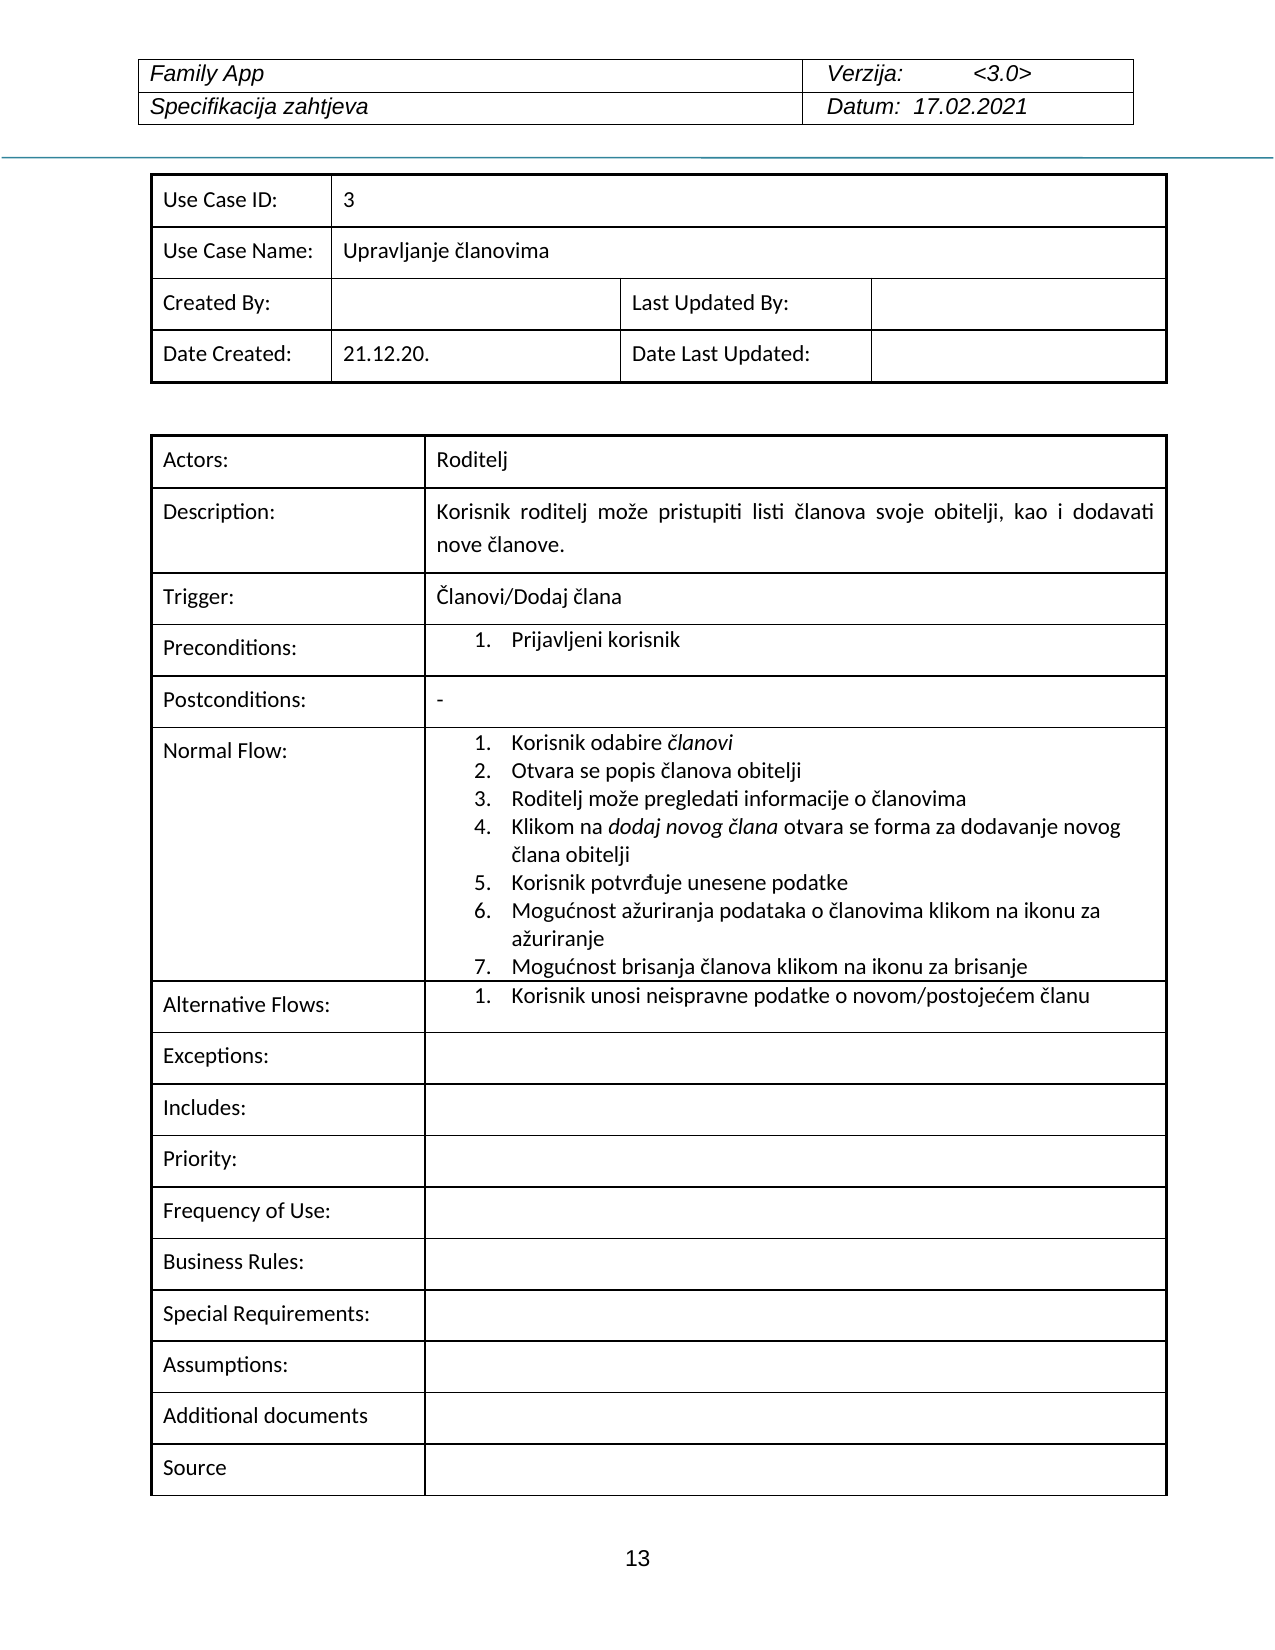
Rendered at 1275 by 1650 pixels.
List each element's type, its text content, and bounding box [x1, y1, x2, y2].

table_cell Korisnik roditelj može pristupiti listi članova svoje obitelji, kao i dodavati nove članove. [426, 489, 1165, 572]
table_cell Alternative Flows: [153, 982, 424, 1032]
table_cell [426, 1033, 1165, 1083]
table_header Roditelj [426, 437, 1165, 487]
table_cell [426, 1342, 1165, 1392]
table_cell [426, 1188, 1165, 1237]
table_cell [426, 1445, 1165, 1495]
table_cell Use Case Name: [153, 228, 331, 278]
table_cell Prijavljeni korisnik [426, 625, 1165, 675]
table_cell Frequency of Use: [153, 1188, 424, 1237]
table_cell [426, 1393, 1165, 1443]
table_header 3 [332, 176, 1165, 226]
table_cell Special Requirements: [153, 1291, 424, 1340]
table_cell Korisnik odabire članovi Otvara se popis članova obitelji Roditelj može pregledati informacije o članovima Klikom na dodaj novog člana otvara se forma za dodavanje novog člana obitelji Korisnik potvrđuje unesene podatke Mogućnost ažuriranja podataka o članovima klikom na ikonu za ažuriranje Mogućnost brisanja članova klikom na ikonu za brisanje [426, 728, 1165, 980]
table_cell Normal Flow: [153, 728, 424, 980]
table_cell Includes: [153, 1085, 424, 1134]
table_cell [426, 1085, 1165, 1134]
table_cell Trigger: [153, 574, 424, 623]
table_cell 21.12.20. [332, 331, 620, 381]
table_cell Additional documents [153, 1393, 424, 1443]
table_cell Članovi/Dodaj člana [426, 574, 1165, 623]
table_cell Business Rules: [153, 1239, 424, 1289]
table_header Use Case ID: [153, 176, 331, 226]
table_cell Exceptions: [153, 1033, 424, 1083]
table_cell Last Updated By: [621, 279, 871, 329]
table_cell [872, 279, 1165, 329]
table_cell Created By: [153, 279, 331, 329]
table_cell Korisnik unosi neispravne podatke o novom/postojećem članu [426, 982, 1165, 1032]
table_cell Upravljanje članovima [332, 228, 1165, 278]
table_cell [332, 279, 620, 329]
table_cell [426, 1136, 1165, 1186]
table_cell Date Created: [153, 331, 331, 381]
table_cell Assumptions: [153, 1342, 424, 1392]
table_cell [426, 1291, 1165, 1340]
table_cell Source [153, 1445, 424, 1495]
table_cell Description: [153, 489, 424, 572]
table_cell [426, 1239, 1165, 1289]
table_cell - [426, 677, 1165, 726]
table_cell [872, 331, 1165, 381]
table_cell Priority: [153, 1136, 424, 1186]
table_cell Postconditions: [153, 677, 424, 726]
table_cell Preconditions: [153, 625, 424, 675]
table_header Actors: [153, 437, 424, 487]
table_cell Date Last Updated: [621, 331, 871, 381]
